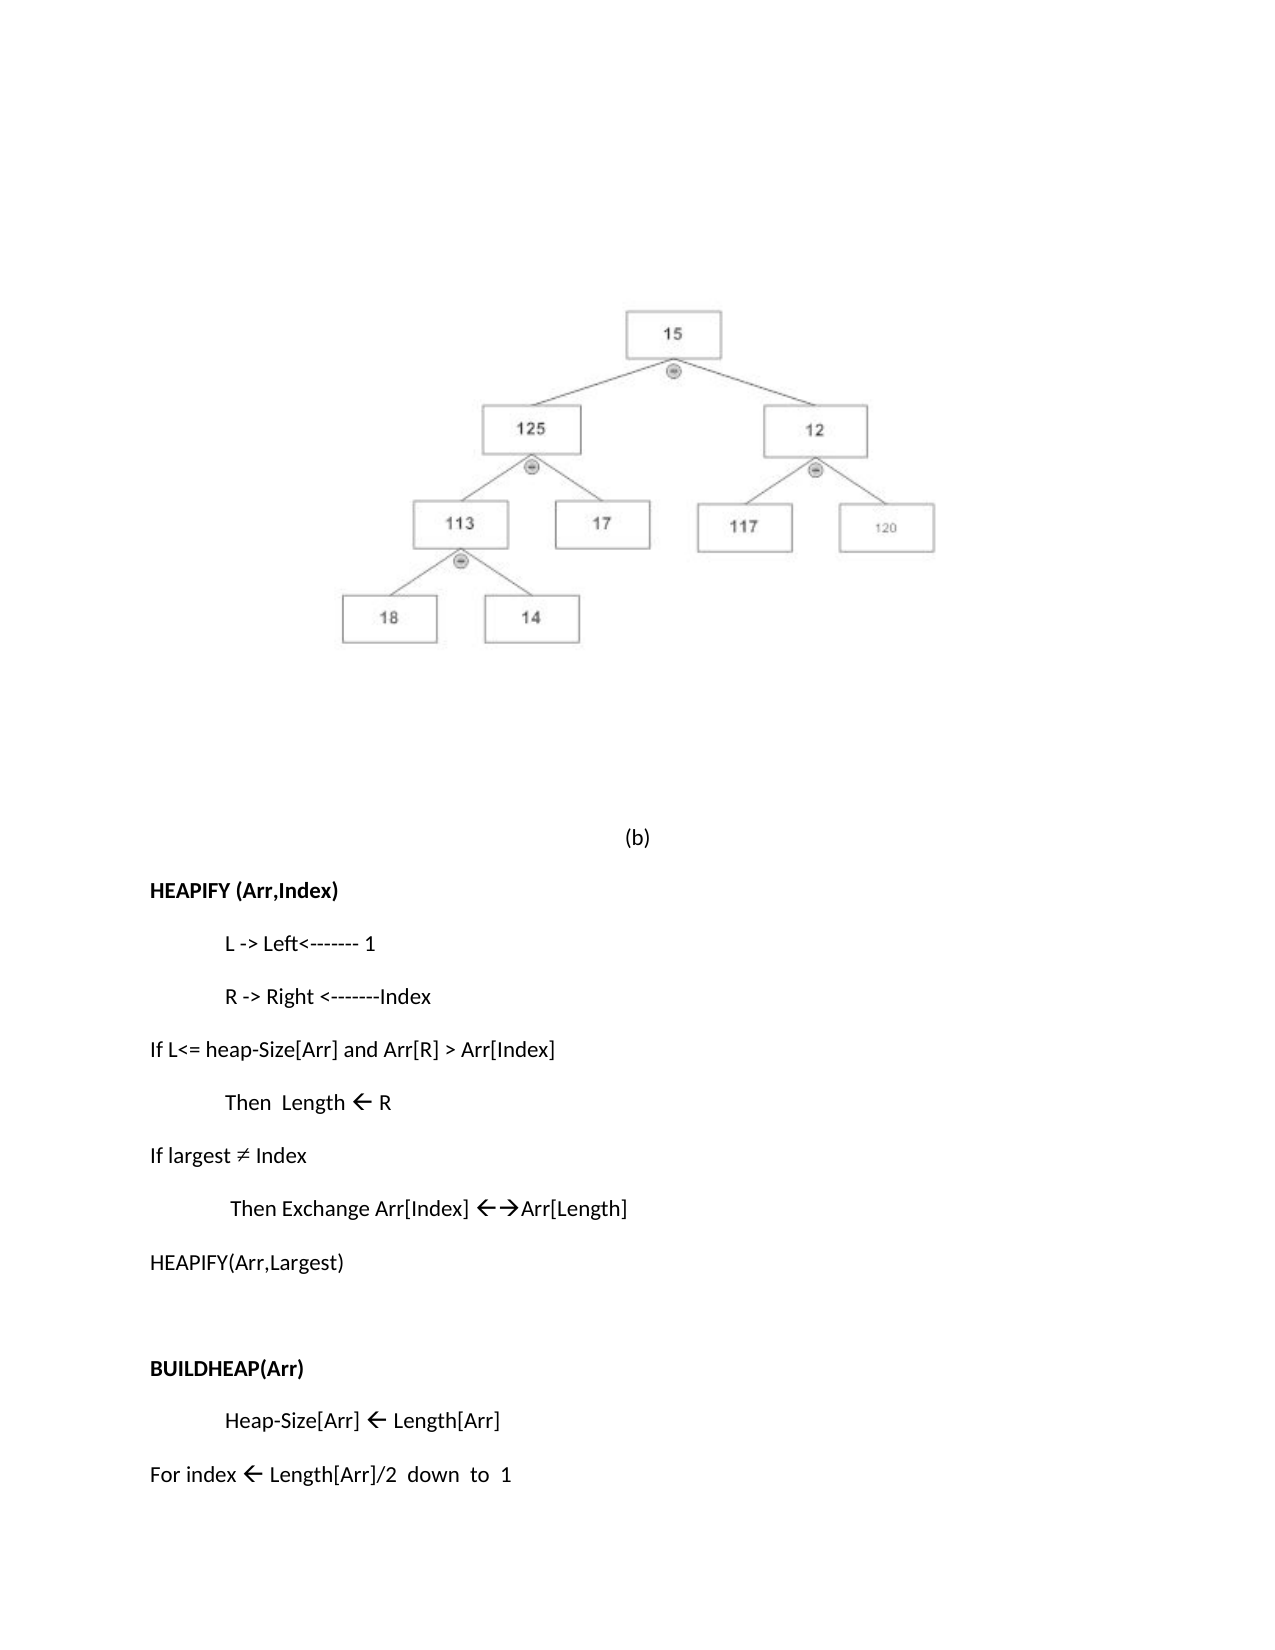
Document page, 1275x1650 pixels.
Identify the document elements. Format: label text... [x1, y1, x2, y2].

text L -> Left<------- 1 [150, 929, 1125, 957]
text HEAPIFY (Arr,Index) [150, 876, 1125, 904]
text If largest Index [150, 1142, 1125, 1169]
text Then Exchange Arr[Index] Arr[Length] [150, 1194, 1125, 1223]
text Then Length R [150, 1088, 1125, 1117]
text Heap-Size[Arr] Length[Arr] [150, 1407, 1125, 1435]
text For index Length[Arr]/2 down to 1 [150, 1460, 1125, 1488]
text (b) [150, 823, 1125, 851]
text BUILDHEAP(Arr) [150, 1354, 1125, 1382]
text HEAPIFY(Arr,Largest) [150, 1248, 1125, 1276]
text If L<= heap-Size[Arr] and Arr[R] > Arr[Index] [150, 1036, 1125, 1063]
text R -> Right <-------Index [150, 982, 1125, 1011]
picture [272, 150, 1003, 799]
